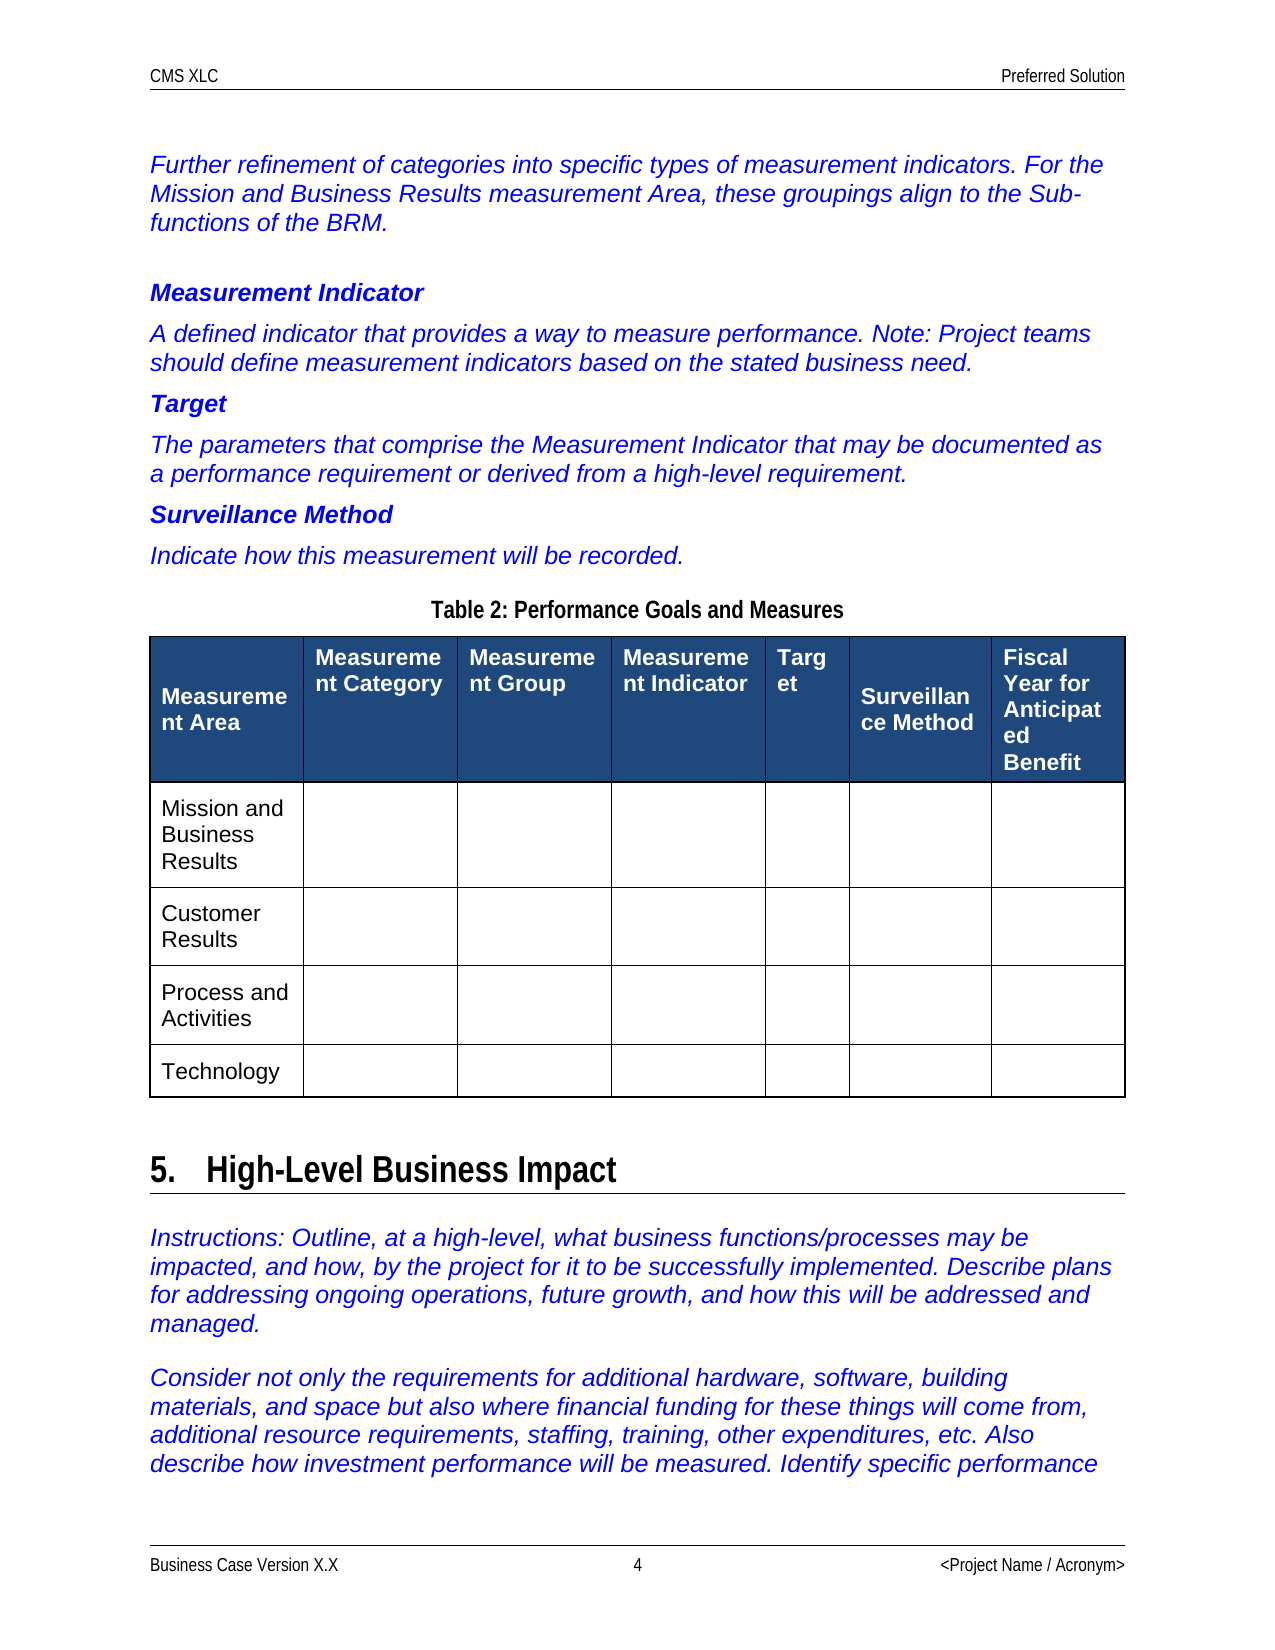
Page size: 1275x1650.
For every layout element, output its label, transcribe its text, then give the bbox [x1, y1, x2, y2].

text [150, 1363, 1125, 1478]
table_cell [992, 1045, 1124, 1096]
table_cell [458, 888, 611, 965]
table_cell [612, 966, 765, 1044]
table_cell Mission and Business Results [151, 783, 303, 887]
table_cell [766, 888, 849, 965]
table_cell [766, 1045, 849, 1096]
table_header Measurement Area [151, 637, 303, 781]
table_cell Process and Activities [151, 966, 303, 1044]
table_header Surveillance Method [850, 637, 991, 781]
table_cell [850, 888, 991, 965]
table_cell Technology [151, 1045, 303, 1096]
table_header Target [766, 637, 849, 781]
table_header Measurement Indicator [612, 637, 765, 781]
table_header Measurement Group [458, 637, 611, 781]
text Measurement Indicator [150, 277, 1125, 306]
table_cell [992, 966, 1124, 1044]
table_header Fiscal Year for Anticipated Benefit [992, 637, 1124, 781]
text Further refinement of categories into specific types of measurement indicators. For the Mission and Business Results measurement Area, these groupings align to the Sub-functions of the BRM. [150, 150, 1125, 236]
text The parameters that comprise the Measurement Indicator that may be documented as a performance requirement or derived from a high-level requirement. [150, 430, 1125, 487]
text Surveillance Method [150, 500, 1125, 529]
table_cell [304, 1045, 457, 1096]
table_cell [458, 783, 611, 887]
table_cell [850, 1045, 991, 1096]
table_cell [304, 966, 457, 1044]
table_cell [992, 783, 1124, 887]
table_cell [612, 888, 765, 965]
table_cell [458, 1045, 611, 1096]
table_header Measurement Category [304, 637, 457, 781]
table_cell [304, 888, 457, 965]
text Indicate how this measurement will be recorded. [150, 541, 1125, 570]
subtitle High-Level Business Impact [150, 1147, 1125, 1193]
table_cell [304, 783, 457, 887]
table_cell [850, 966, 991, 1044]
table_cell [458, 966, 611, 1044]
table_cell [850, 783, 991, 887]
table_cell [612, 1045, 765, 1096]
text Instructions: Outline, at a high-level, what business functions/processes may be impacted, and how, by the project for it to be successfully implemented. Describe plans for addressing ongoing operations, future growth, and how this will be addressed and managed. [150, 1223, 1125, 1338]
table_cell [766, 966, 849, 1044]
table_cell [992, 888, 1124, 965]
table_cell [612, 783, 765, 887]
table_cell Customer Results [151, 888, 303, 965]
text Target [150, 389, 1125, 417]
text A defined indicator that provides a way to measure performance. Note: Project teams should define measurement indicators based on the stated business need. [150, 319, 1125, 376]
table_cell [766, 783, 849, 887]
